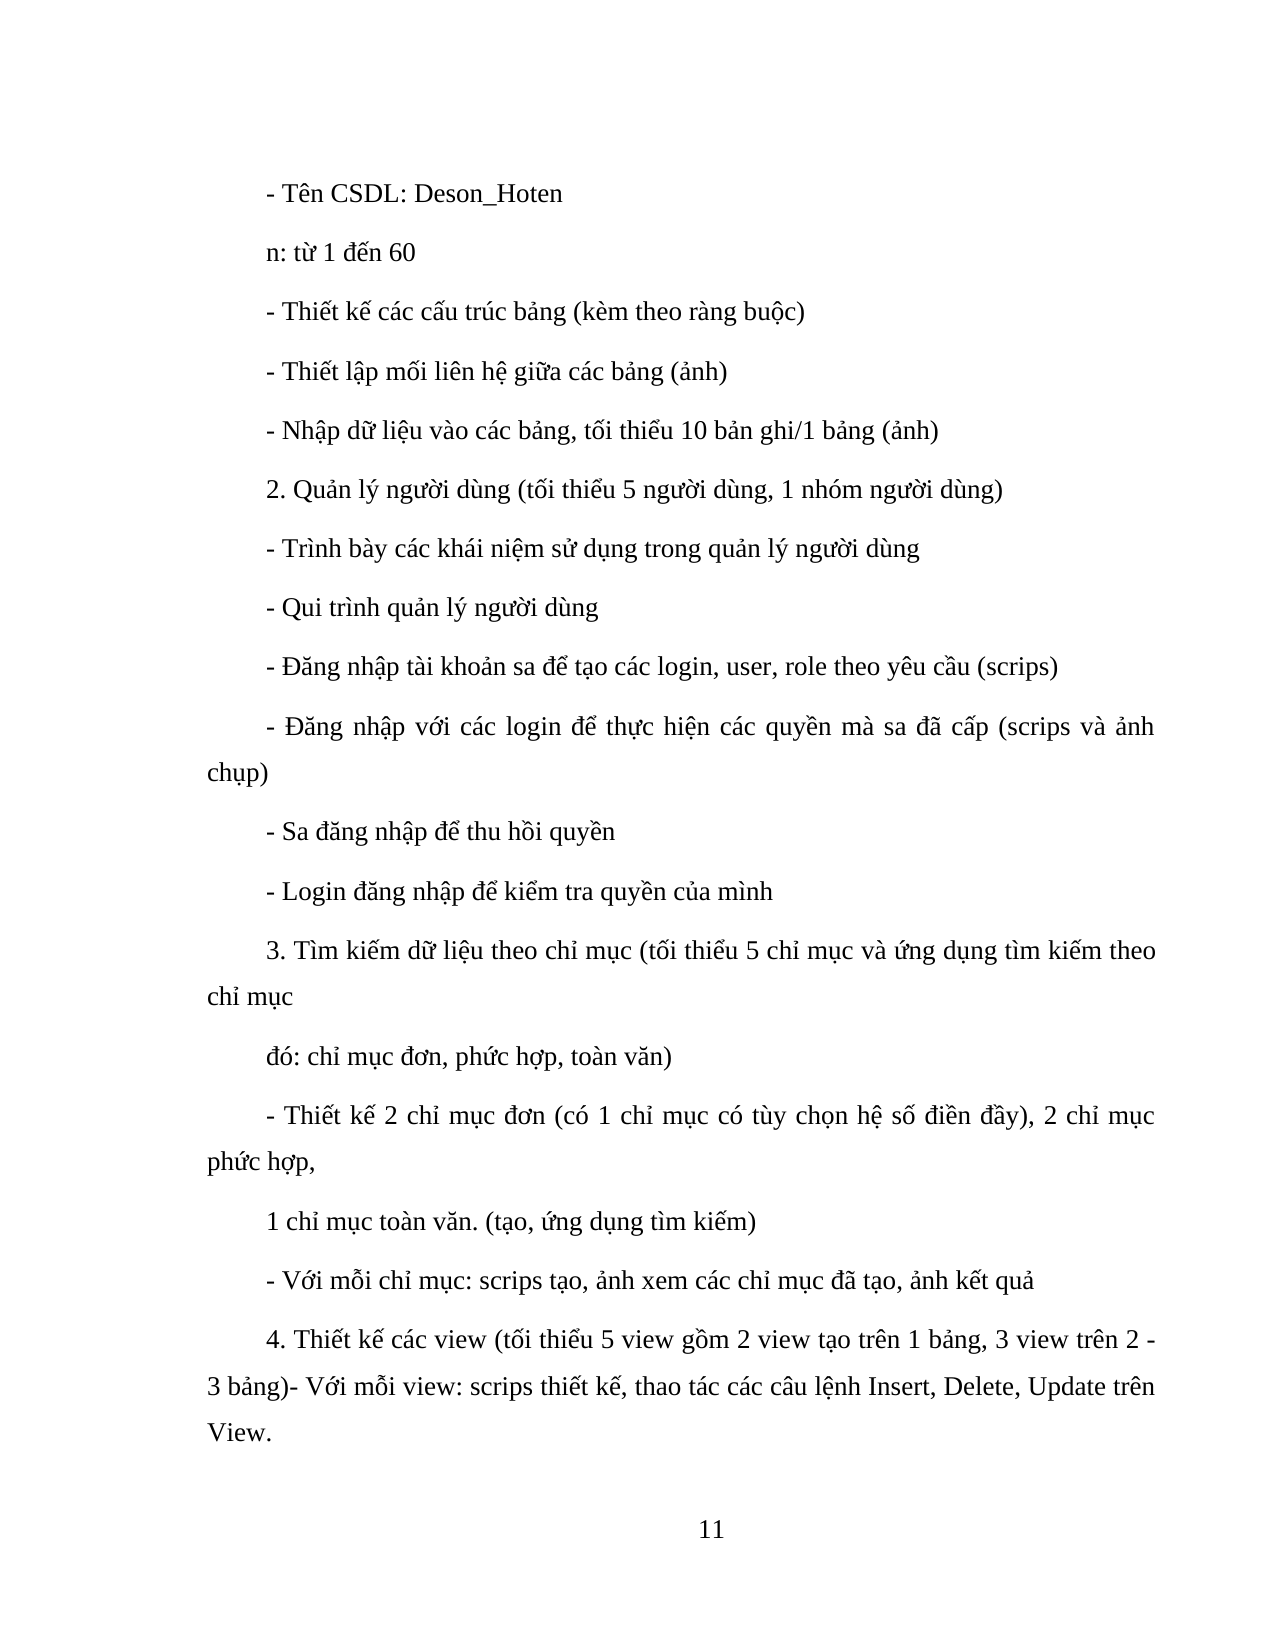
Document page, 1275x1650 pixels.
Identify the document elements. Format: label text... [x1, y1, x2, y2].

text n: từ 1 đến 60 [207, 236, 1157, 267]
text - Qui trình quản lý người dùng [207, 591, 1157, 622]
text 1 chỉ mục toàn văn. (tạo, ứng dụng tìm kiếm) [207, 1205, 1157, 1236]
text - Tên CSDL: Deson_Hoten [207, 177, 1157, 208]
text - Sa đăng nhập để thu hồi quyền [207, 816, 1157, 847]
text - Đăng nhập tài khoản sa để tạo các login, user, role theo yêu cầu (scrips) [207, 651, 1157, 682]
text - Trình bày các khái niệm sử dụng trong quản lý người dùng [207, 532, 1157, 563]
text - Với mỗi chỉ mục: scrips tạo, ảnh xem các chỉ mục đã tạo, ảnh kết quả [207, 1264, 1157, 1295]
text 2. Quản lý người dùng (tối thiểu 5 người dùng, 1 nhóm người dùng) [207, 473, 1157, 504]
text - Đăng nhập với các login để thực hiện các quyền mà sa đã cấp (scrips và ảnh chụp) [207, 710, 1157, 787]
text đó: chỉ mục đơn, phức hợp, toàn văn) [207, 1040, 1157, 1071]
text - Thiết lập mối liên hệ giữa các bảng (ảnh) [207, 355, 1157, 386]
text 4. Thiết kế các view (tối thiểu 5 view gồm 2 view tạo trên 1 bảng, 3 view trên 2 -3 bảng)- Với mỗi view: scrips thiết kế, thao tác các câu lệnh Insert, Delete, Update trên View. [207, 1323, 1157, 1447]
text - Thiết kế các cấu trúc bảng (kèm theo ràng buộc) [207, 296, 1157, 327]
text - Thiết kế 2 chỉ mục đơn (có 1 chỉ mục có tùy chọn hệ số điền đầy), 2 chỉ mục phức hợp, [207, 1099, 1157, 1177]
text - Nhập dữ liệu vào các bảng, tối thiểu 10 bản ghi/1 bảng (ảnh) [207, 414, 1157, 445]
text - Login đăng nhập để kiểm tra quyền của mình [207, 875, 1157, 906]
text 3. Tìm kiếm dữ liệu theo chỉ mục (tối thiểu 5 chỉ mục và ứng dụng tìm kiếm theo chỉ mục [207, 934, 1157, 1012]
